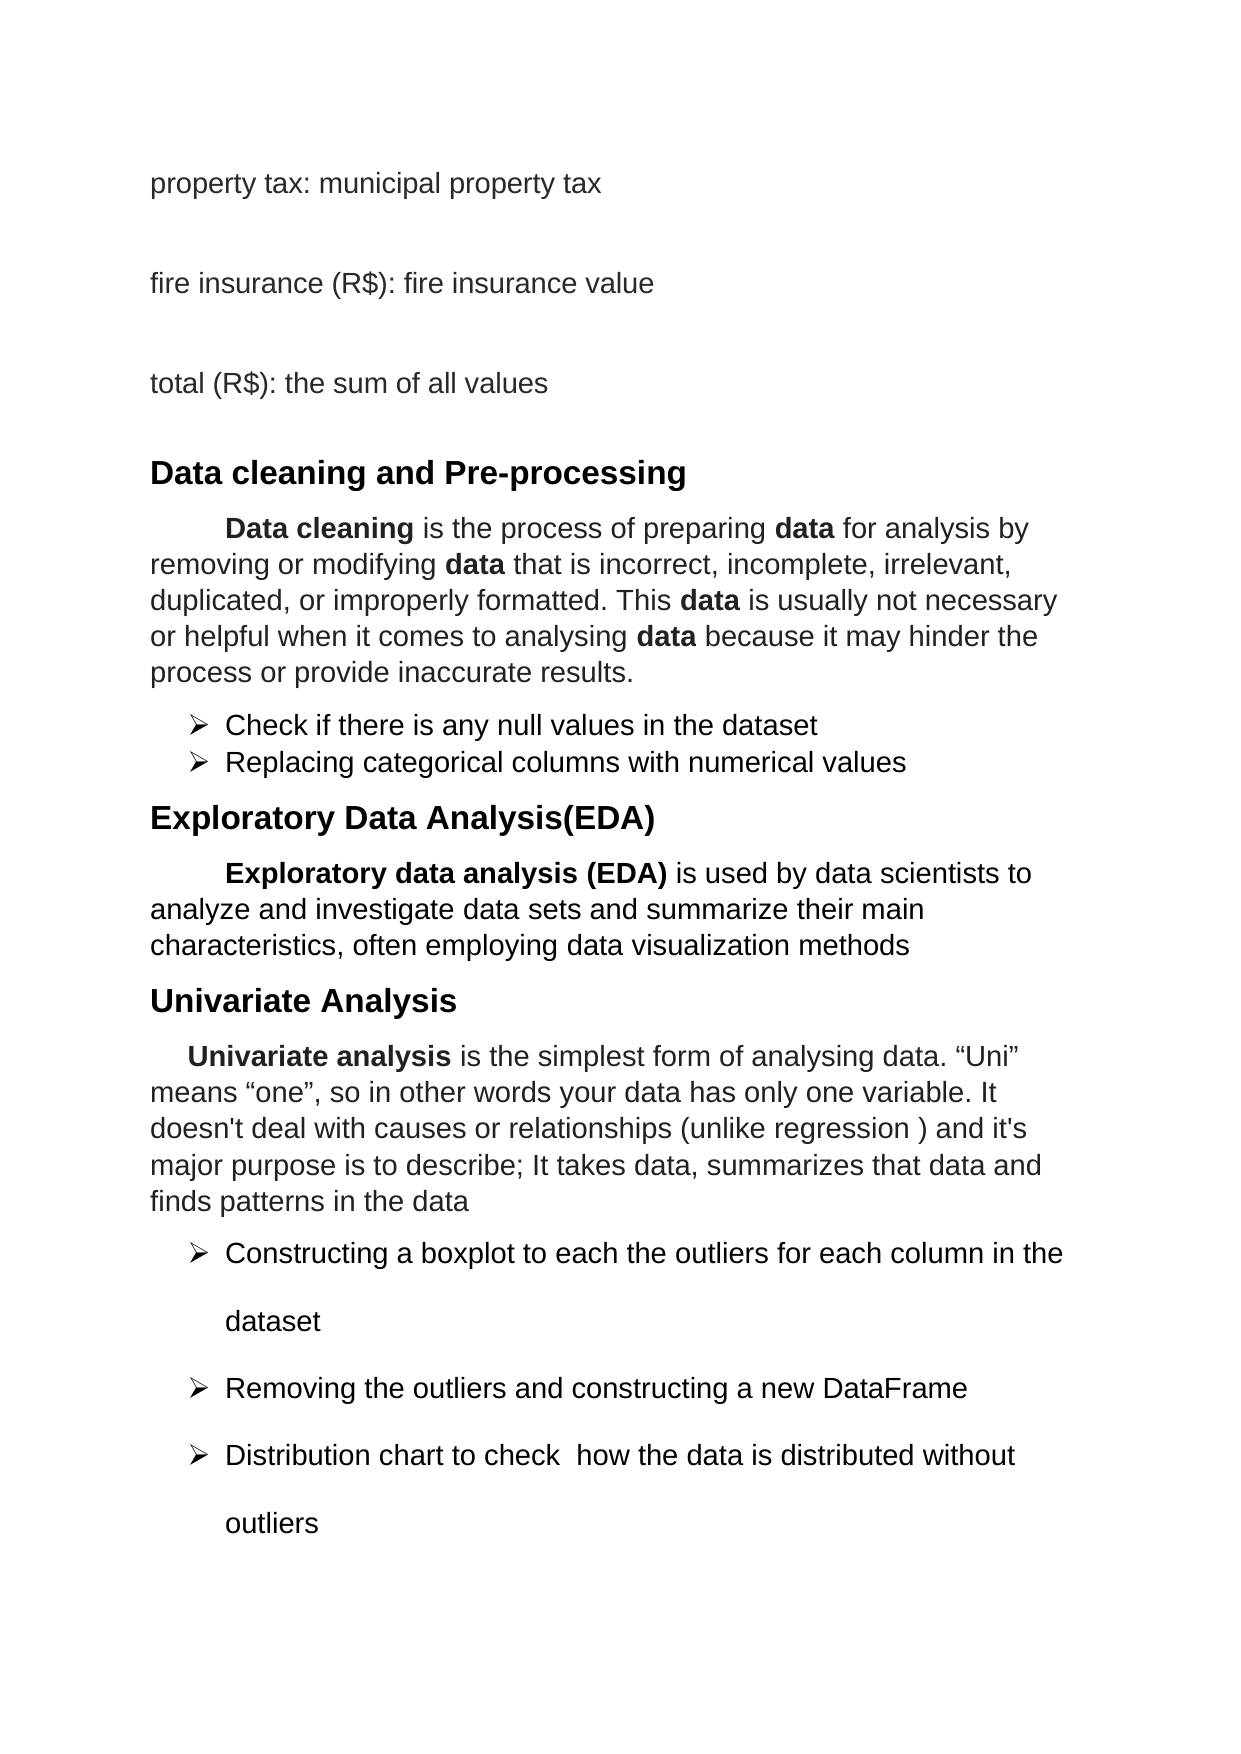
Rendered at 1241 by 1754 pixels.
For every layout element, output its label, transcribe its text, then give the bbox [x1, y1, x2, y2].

text Exploratory data analysis (EDA) is used by data scientists to analyze and investigate data sets and summarize their main characteristics, often employing data visualization methods [150, 856, 1090, 962]
text fire insurance (R$): fire insurance value [150, 250, 1090, 300]
list Check if there is any null values in the dataset [187, 708, 1090, 742]
text Univariate Analysis [150, 981, 1090, 1019]
text total (R$): the sum of all values [150, 350, 1090, 400]
text property tax: municipal property tax [150, 150, 1090, 200]
list Distribution chart to check how the data is distributed without outliers [187, 1438, 1090, 1539]
text Univariate analysis is the simplest form of analysing data. “Uni” means “one”, so in other words your data has only one variable. It doesn't deal with causes or relationships (unlike regression ) and it's major purpose is to describe; It takes data, summarizes that data and finds patterns in the data [150, 1039, 1090, 1217]
list Constructing a boxplot to each the outliers for each column in the dataset [187, 1236, 1090, 1337]
text Data cleaning and Pre-processing [150, 453, 1090, 491]
text Exploratory Data Analysis(EDA) [150, 798, 1090, 836]
list Removing the outliers and constructing a new DataFrame [187, 1371, 1090, 1404]
text Data cleaning is the process of preparing data for analysis by removing or modifying data that is incorrect, incomplete, irrelevant, duplicated, or improperly formatted. This data is usually not necessary or helpful when it comes to analysing data because it may hinder the process or provide inaccurate results. [150, 511, 1090, 689]
list Replacing categorical columns with numerical values [187, 745, 1090, 778]
